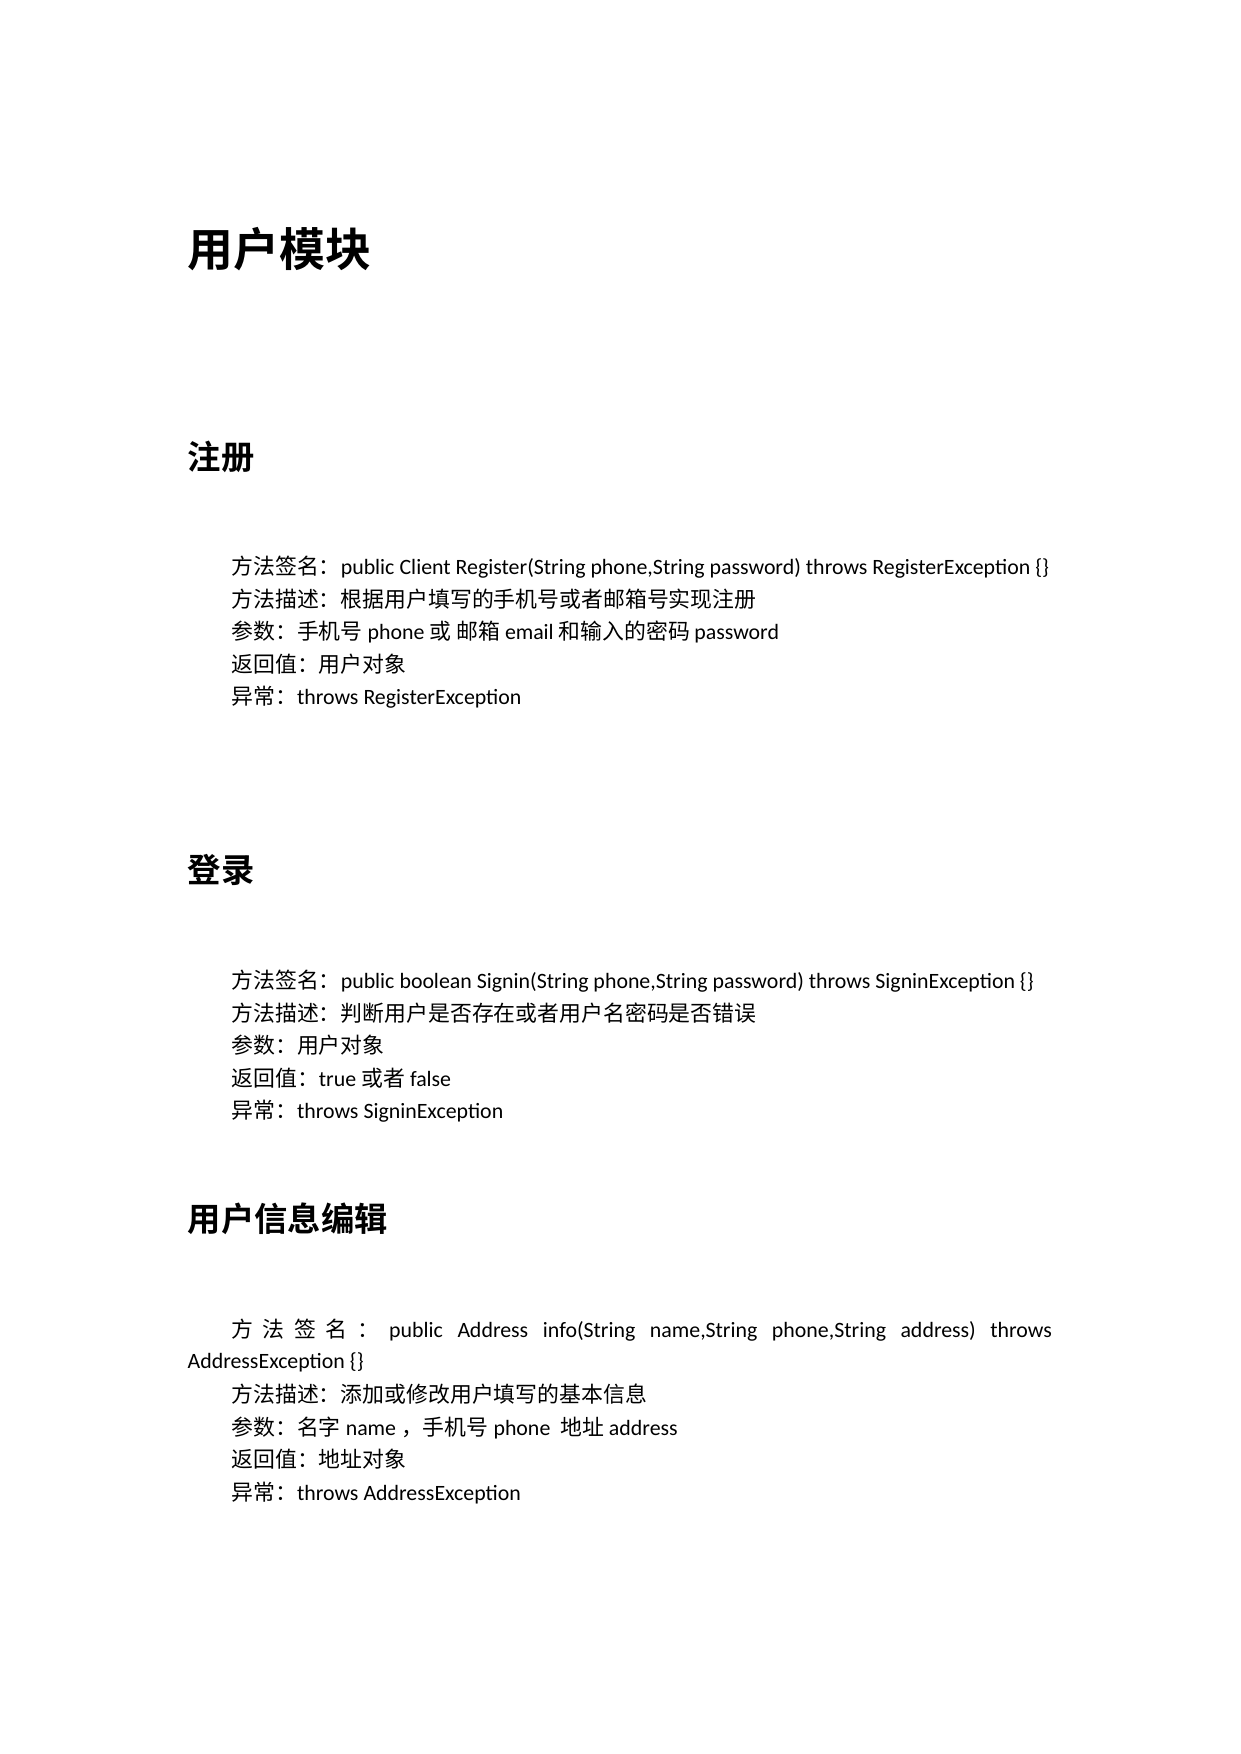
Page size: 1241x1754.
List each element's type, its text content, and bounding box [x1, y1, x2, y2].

subtitle 用户模块 [187, 197, 1053, 295]
text 参数：手机号 phone 或 邮箱 email 和输入的密码password [187, 614, 1053, 646]
text 方法签名：public Client Register(String phone,String password) throws RegisterException {} [187, 549, 1053, 581]
text 方法签名：public boolean Signin(String phone,String password) throws SigninException {} [187, 963, 1053, 995]
subtitle 用户信息编辑 [187, 1185, 1053, 1250]
subtitle 注册 [187, 422, 1053, 487]
text 参数：用户对象 [187, 1028, 1053, 1060]
text 方法签名：public Address info(String name,String phone,String address) throws AddressException {} [187, 1312, 1053, 1377]
text 异常：throws AddressException [187, 1474, 1053, 1507]
text 方法描述：判断用户是否存在或者用户名密码是否错误 [187, 995, 1053, 1028]
text 异常：throws SigninException [187, 1093, 1053, 1125]
text 方法描述：根据用户填写的手机号或者邮箱号实现注册 [187, 581, 1053, 614]
text 异常：throws RegisterException [187, 679, 1053, 711]
text 参数：名字 name ，手机号 phone 地址 address [187, 1409, 1053, 1442]
text 方法描述：添加或修改用户填写的基本信息 [187, 1377, 1053, 1409]
subtitle 登录 [187, 836, 1053, 901]
text 返回值：地址对象 [187, 1442, 1053, 1474]
text 返回值：true 或者 false [187, 1060, 1053, 1093]
text 返回值：用户对象 [187, 646, 1053, 679]
